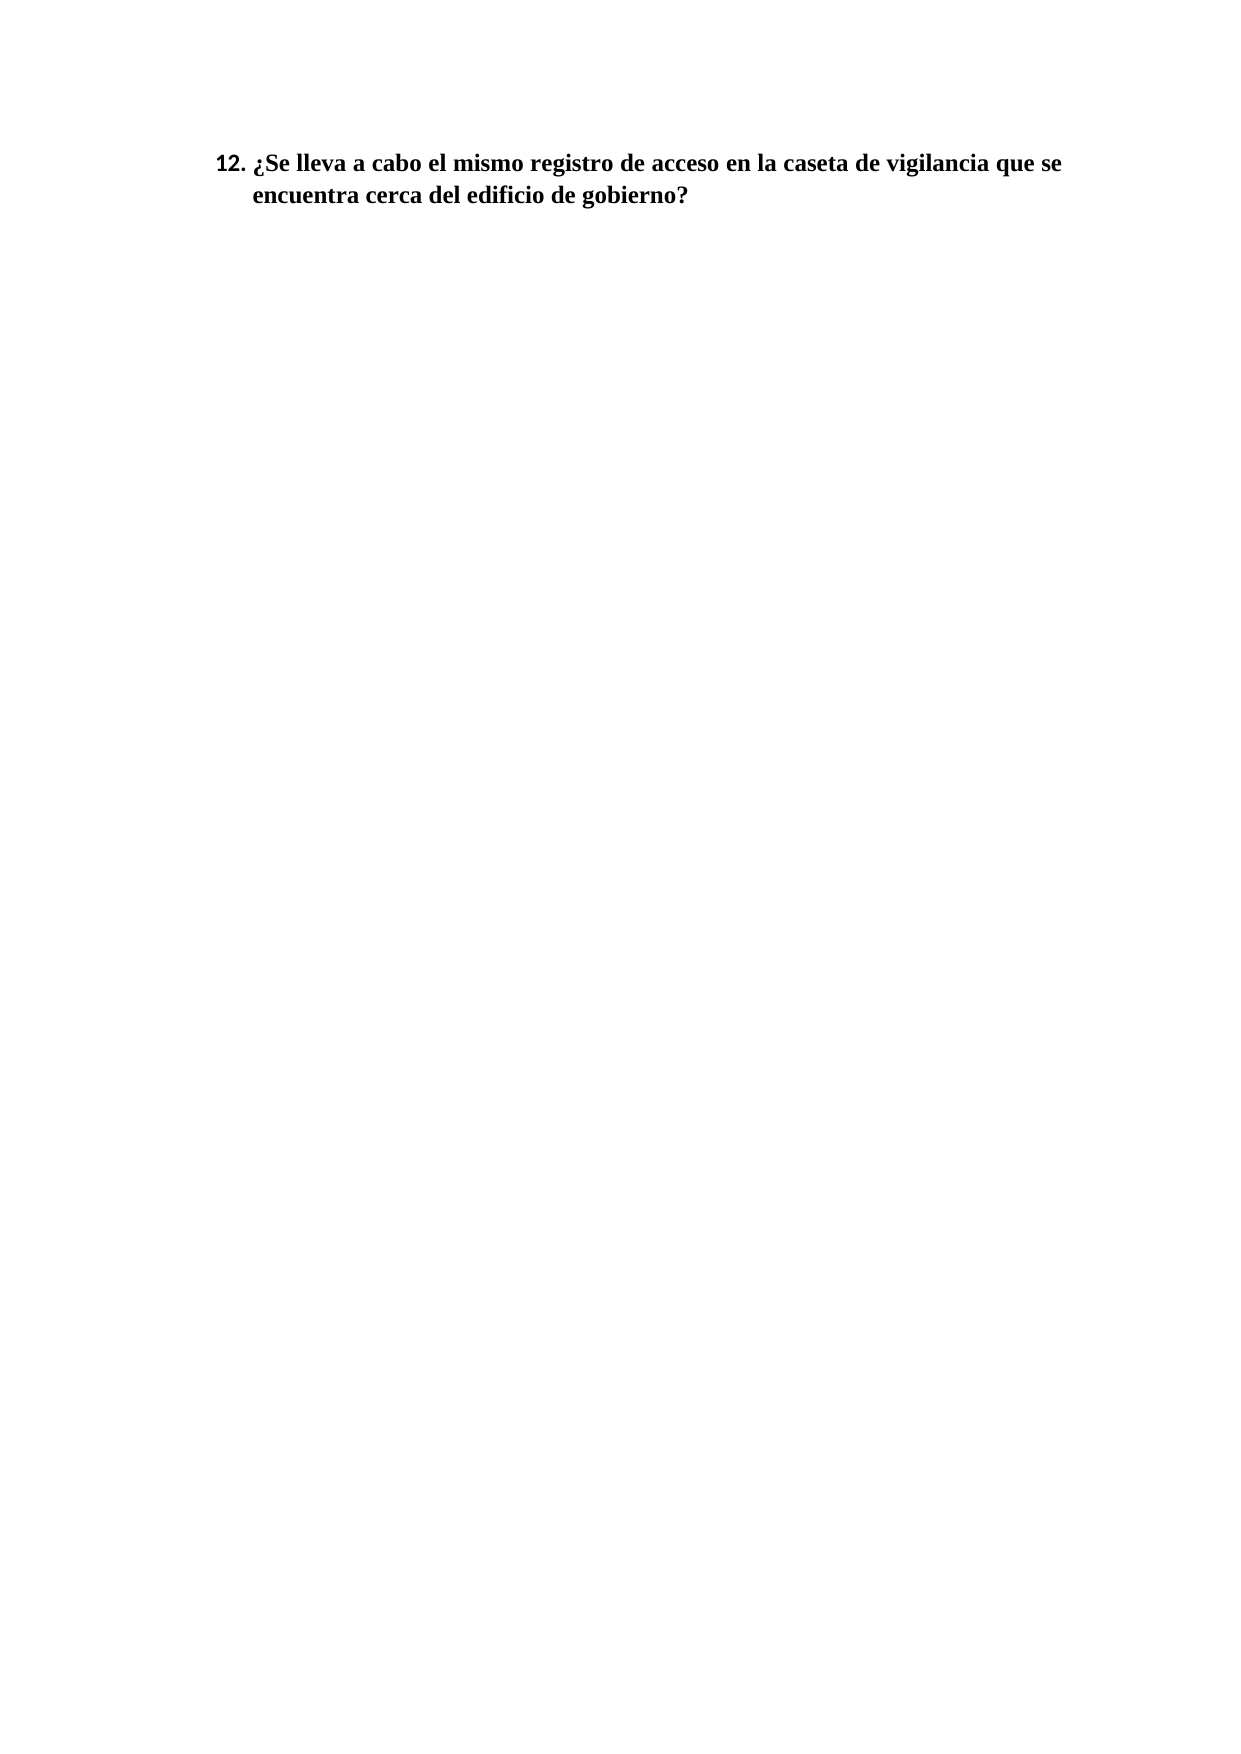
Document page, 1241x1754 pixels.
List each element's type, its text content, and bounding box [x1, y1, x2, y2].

list ¿Se lleva a cabo el mismo registro de acceso en la caseta de vigilancia que se encuentra cerca del edificio de gobierno? [215, 148, 1063, 209]
